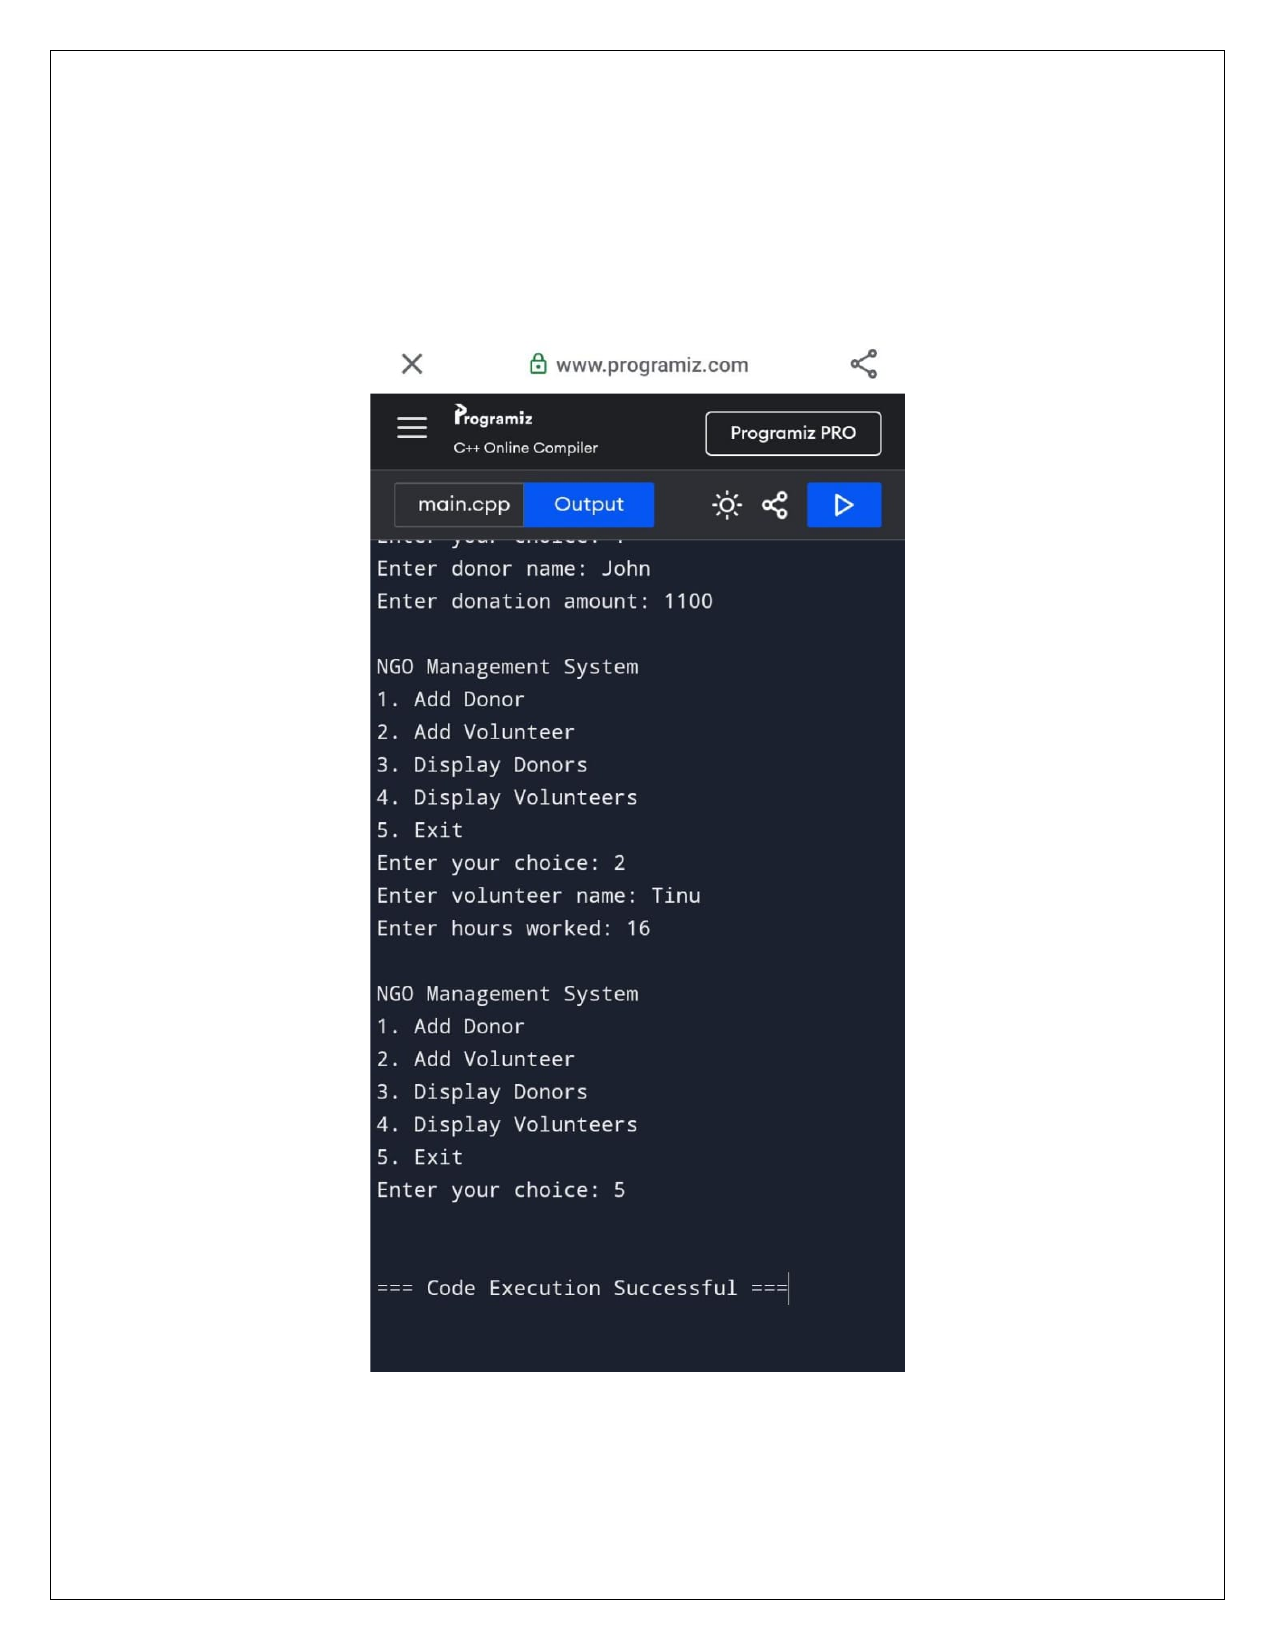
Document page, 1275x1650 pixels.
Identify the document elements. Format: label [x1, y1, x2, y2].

picture [370, 341, 905, 1372]
